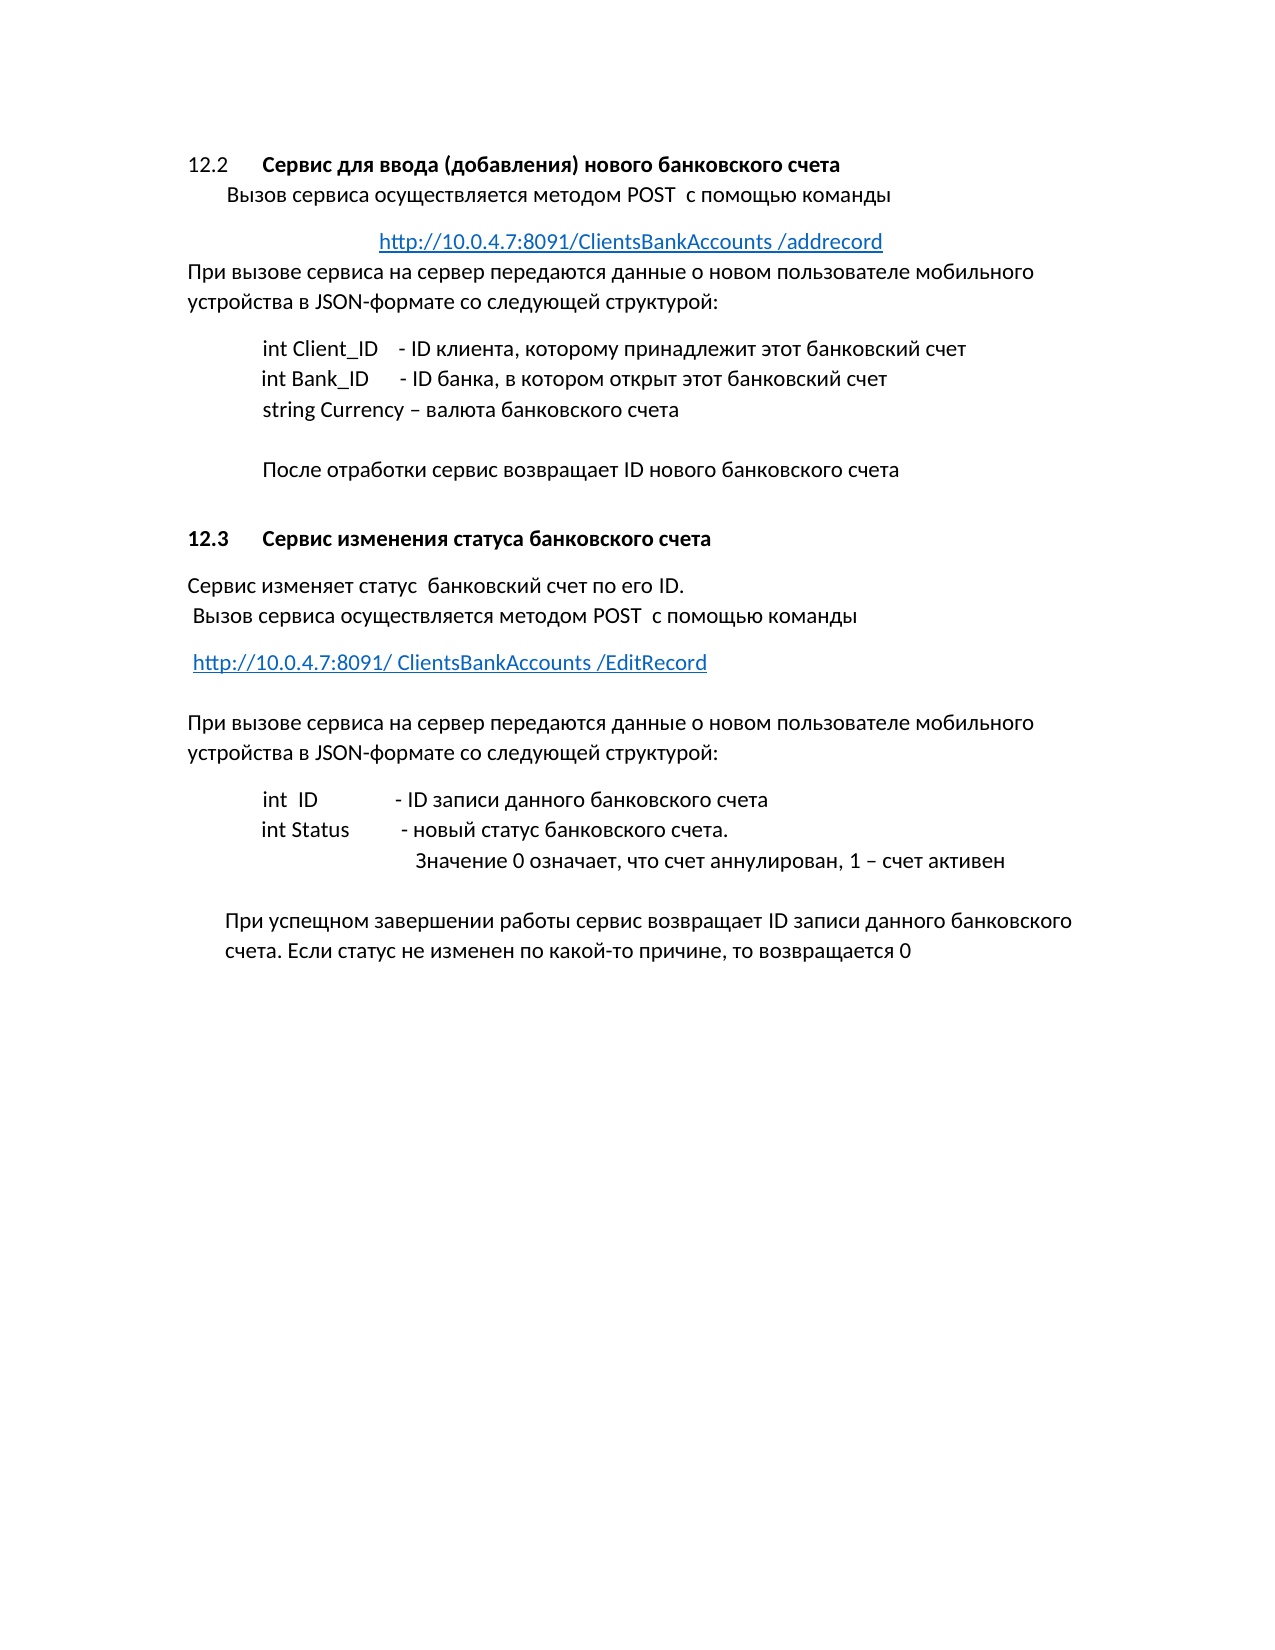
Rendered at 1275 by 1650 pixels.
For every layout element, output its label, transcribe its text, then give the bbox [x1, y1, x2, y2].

text http://10.0.4.7:8091/ ClientsBankAccounts /EditRecord При вызове сервиса на сервер передаются данные о новом пользователе мобильного устройства в JSON-формате со следующей структурой: [187, 648, 1087, 766]
list int Client_ID - ID клиента, которому принадлежит этот банковский счет [225, 334, 1087, 362]
text http://10.0.4.7:8091/ClientsBankAccounts /addrecord При вызове сервиса на сервер передаются данные о новом пользователе мобильного устройства в JSON-формате со следующей структурой: [187, 227, 1087, 316]
list int ID - ID записи данного банковского счета [225, 785, 1087, 813]
list int Bank_ID - ID банка, в котором открыт этот банковский счет [225, 364, 1087, 393]
text Сервис изменяет статус банковский счет по его ID. Вызов сервиса осуществляется методом POST с помощью команды [187, 571, 1087, 629]
list int Status - новый статус банковского счета. Значение 0 означает, что счет аннулирован, 1 – счет активен [225, 816, 1087, 874]
list Сервис изменения статуса банковского счета [187, 524, 1087, 552]
list Сервис для ввода (добавления) нового банковского счета Вызов сервиса осуществляется методом POST с помощью команды [187, 150, 1087, 208]
list После отработки сервис возвращает ID нового банковского счета [262, 455, 1087, 483]
list string Currency – валюта банковского счета [225, 395, 1087, 423]
list При успещном завершении работы сервис возвращает ID записи данного банковского счета. Если статус не изменен по какой-то причине, то возвращается 0 [225, 876, 1087, 964]
